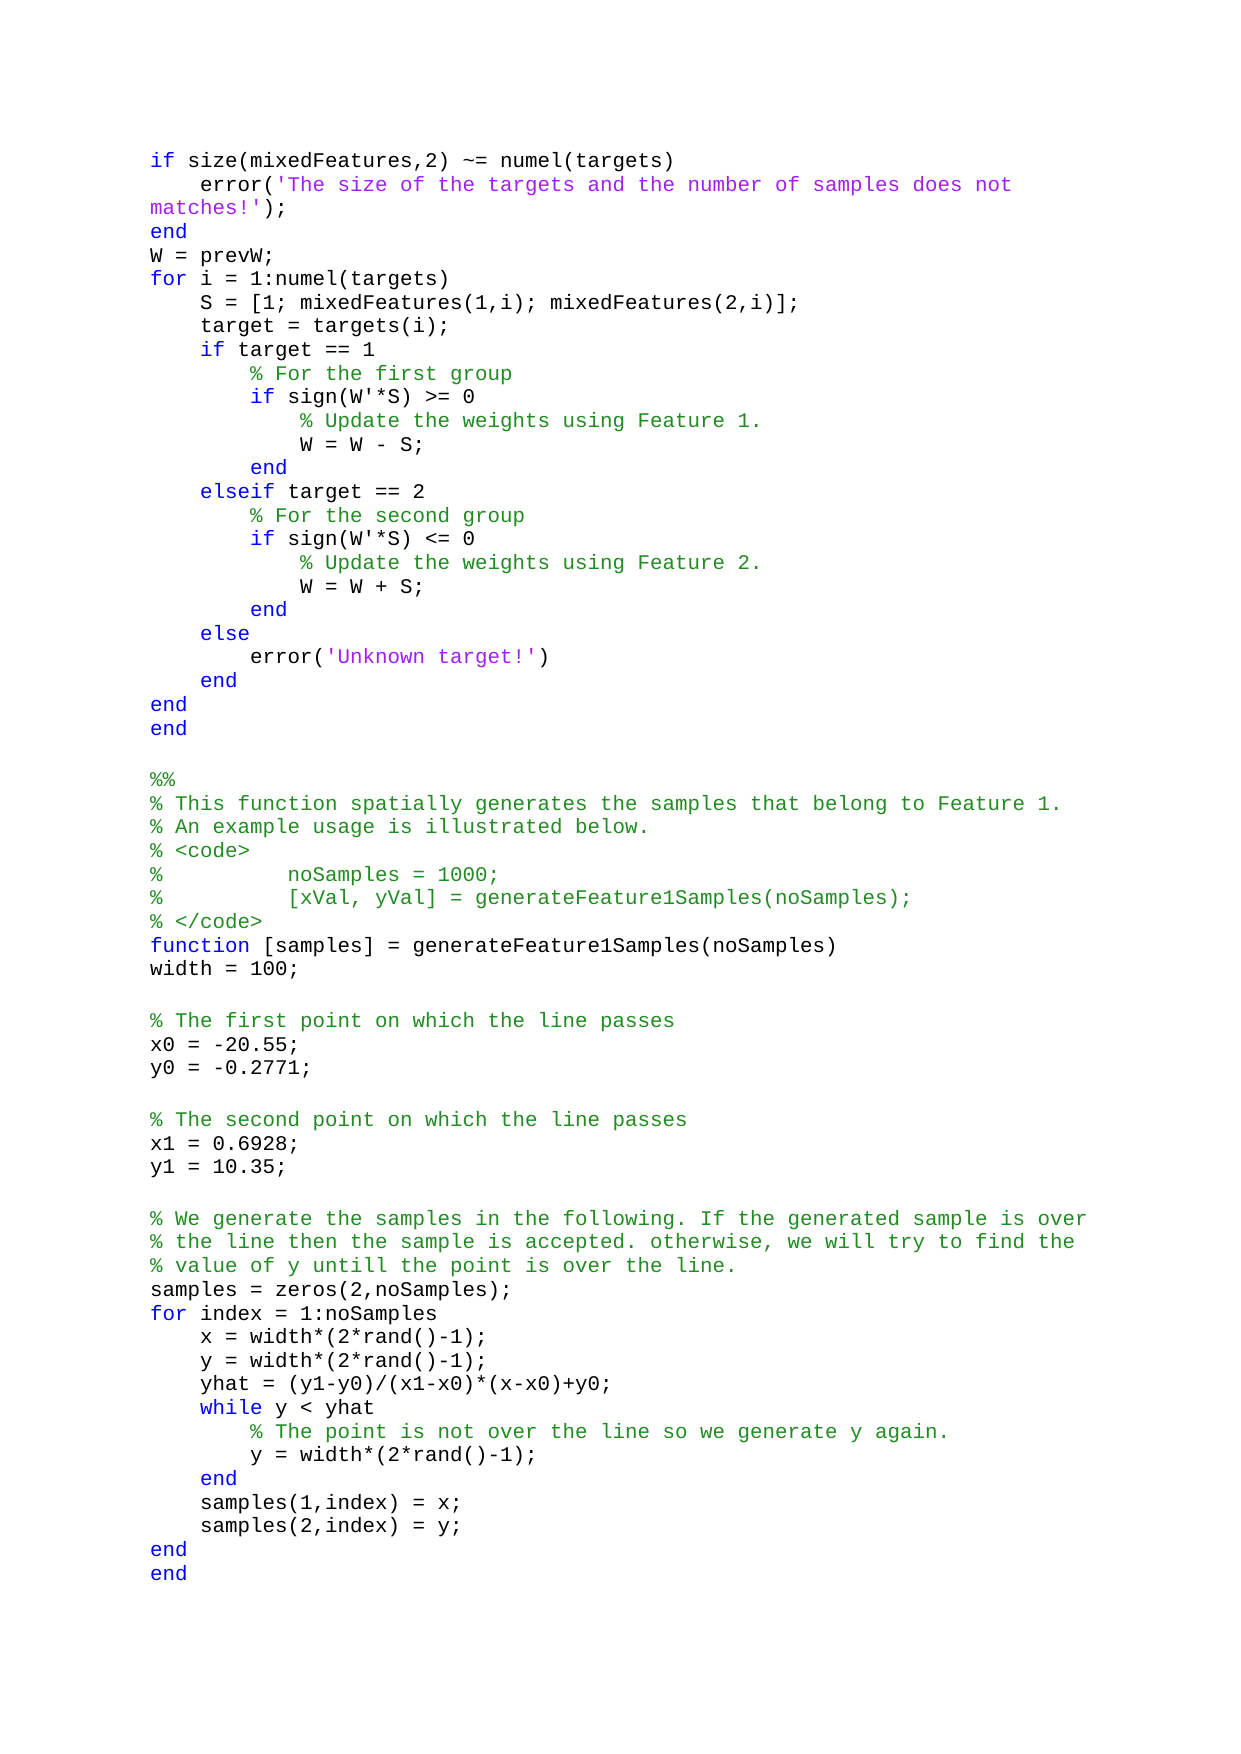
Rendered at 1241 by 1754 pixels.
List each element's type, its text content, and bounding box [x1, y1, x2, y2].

text else [150, 623, 1090, 647]
text % The first point on which the line passes [150, 1010, 1090, 1034]
text % the line then the sample is accepted. otherwise, we will try to find the [150, 1232, 1090, 1255]
text % The second point on which the line passes [150, 1109, 1090, 1133]
text end [150, 1539, 1090, 1563]
text % For the first group [150, 363, 1090, 386]
text % For the second group [150, 505, 1090, 528]
text if target == 1 [150, 339, 1090, 363]
text end [150, 694, 1090, 717]
text while y < yhat [150, 1397, 1090, 1421]
text if size(mixedFeatures,2) ~= numel(targets) [150, 150, 1090, 174]
text if sign(W'*S) >= 0 [150, 386, 1090, 410]
text samples(2,index) = y; [150, 1515, 1090, 1539]
text samples = zeros(2,noSamples); [150, 1279, 1090, 1302]
text end [150, 599, 1090, 623]
text % We generate the samples in the following. If the generated sample is over [150, 1208, 1090, 1232]
text % Update the weights using Feature 1. [150, 410, 1090, 434]
text x1 = 0.6928; [150, 1133, 1090, 1156]
text % noSamples = 1000; [150, 864, 1090, 887]
text y0 = -0.2771; [150, 1057, 1090, 1081]
text if sign(W'*S) <= 0 [150, 528, 1090, 552]
text width = 100; [150, 958, 1090, 982]
text %% [150, 769, 1090, 793]
text function [samples] = generateFeature1Samples(noSamples) [150, 935, 1090, 958]
text % Update the weights using Feature 2. [150, 552, 1090, 576]
text y = width*(2*rand()-1); [150, 1444, 1090, 1468]
text % [xVal, yVal] = generateFeature1Samples(noSamples); [150, 887, 1090, 911]
text % <code> [150, 840, 1090, 864]
text end [150, 670, 1090, 694]
text for index = 1:noSamples [150, 1302, 1090, 1326]
text yhat = (y1-y0)/(x1-x0)*(x-x0)+y0; [150, 1373, 1090, 1397]
text for i = 1:numel(targets) [150, 268, 1090, 292]
text % This function spatially generates the samples that belong to Feature 1. [150, 793, 1090, 816]
text % </code> [150, 911, 1090, 935]
text end [150, 1563, 1090, 1586]
text end [150, 717, 1090, 741]
text x = width*(2*rand()-1); [150, 1326, 1090, 1350]
text % The point is not over the line so we generate y again. [150, 1421, 1090, 1444]
text error('Unknown target!') [150, 647, 1090, 670]
text end [150, 1468, 1090, 1492]
text elseif target == 2 [150, 481, 1090, 505]
text W = W + S; [150, 576, 1090, 599]
text target = targets(i); [150, 316, 1090, 339]
text S = [1; mixedFeatures(1,i); mixedFeatures(2,i)]; [150, 292, 1090, 316]
text W = prevW; [150, 244, 1090, 268]
text y = width*(2*rand()-1); [150, 1350, 1090, 1373]
text % An example usage is illustrated below. [150, 816, 1090, 840]
text x0 = -20.55; [150, 1034, 1090, 1057]
text end [150, 457, 1090, 481]
text y1 = 10.35; [150, 1156, 1090, 1180]
text samples(1,index) = x; [150, 1492, 1090, 1515]
text error('The size of the targets and the number of samples does not matches!'); [150, 174, 1090, 221]
text W = W - S; [150, 434, 1090, 457]
text % value of y untill the point is over the line. [150, 1255, 1090, 1279]
text end [150, 221, 1090, 244]
